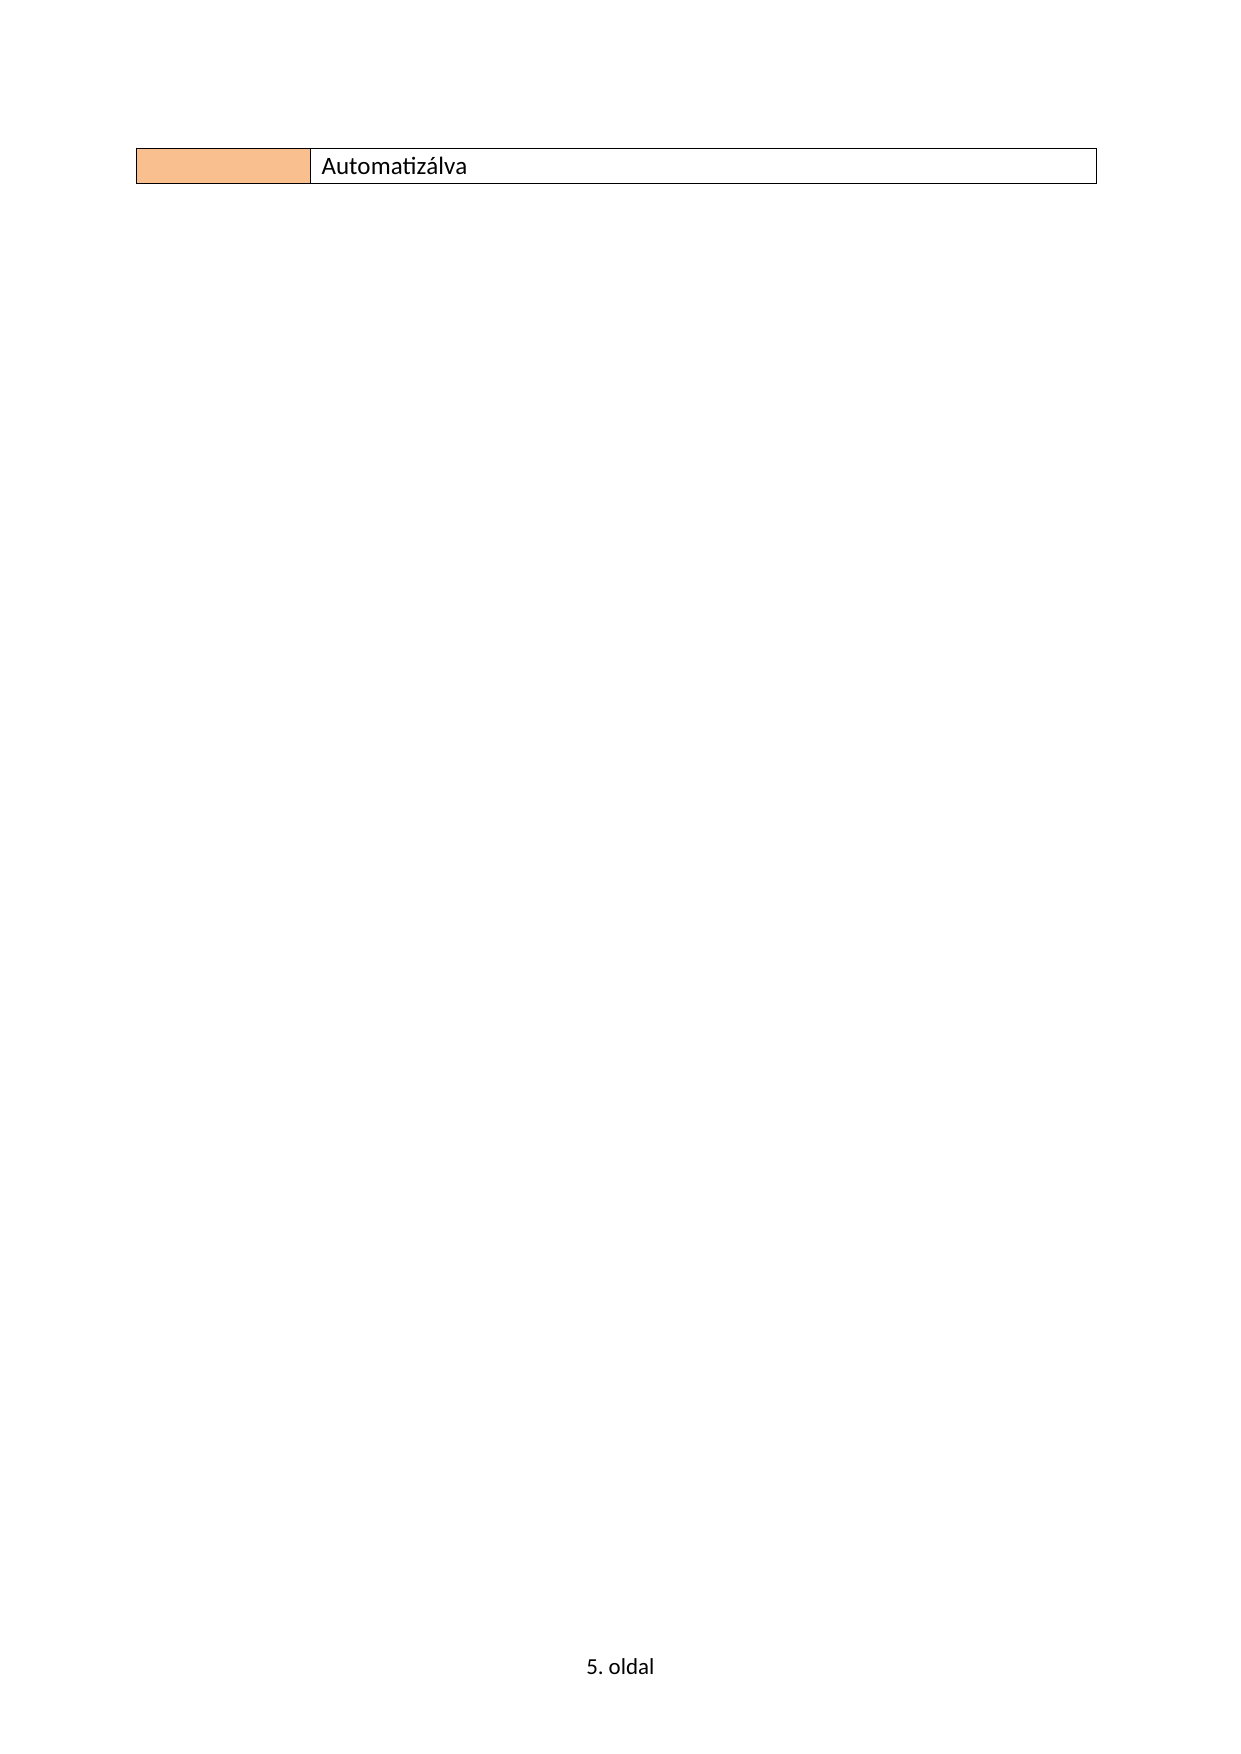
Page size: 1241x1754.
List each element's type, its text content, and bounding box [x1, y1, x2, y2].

table_cell [137, 149, 310, 183]
table_cell Automatizálva [311, 149, 1096, 183]
